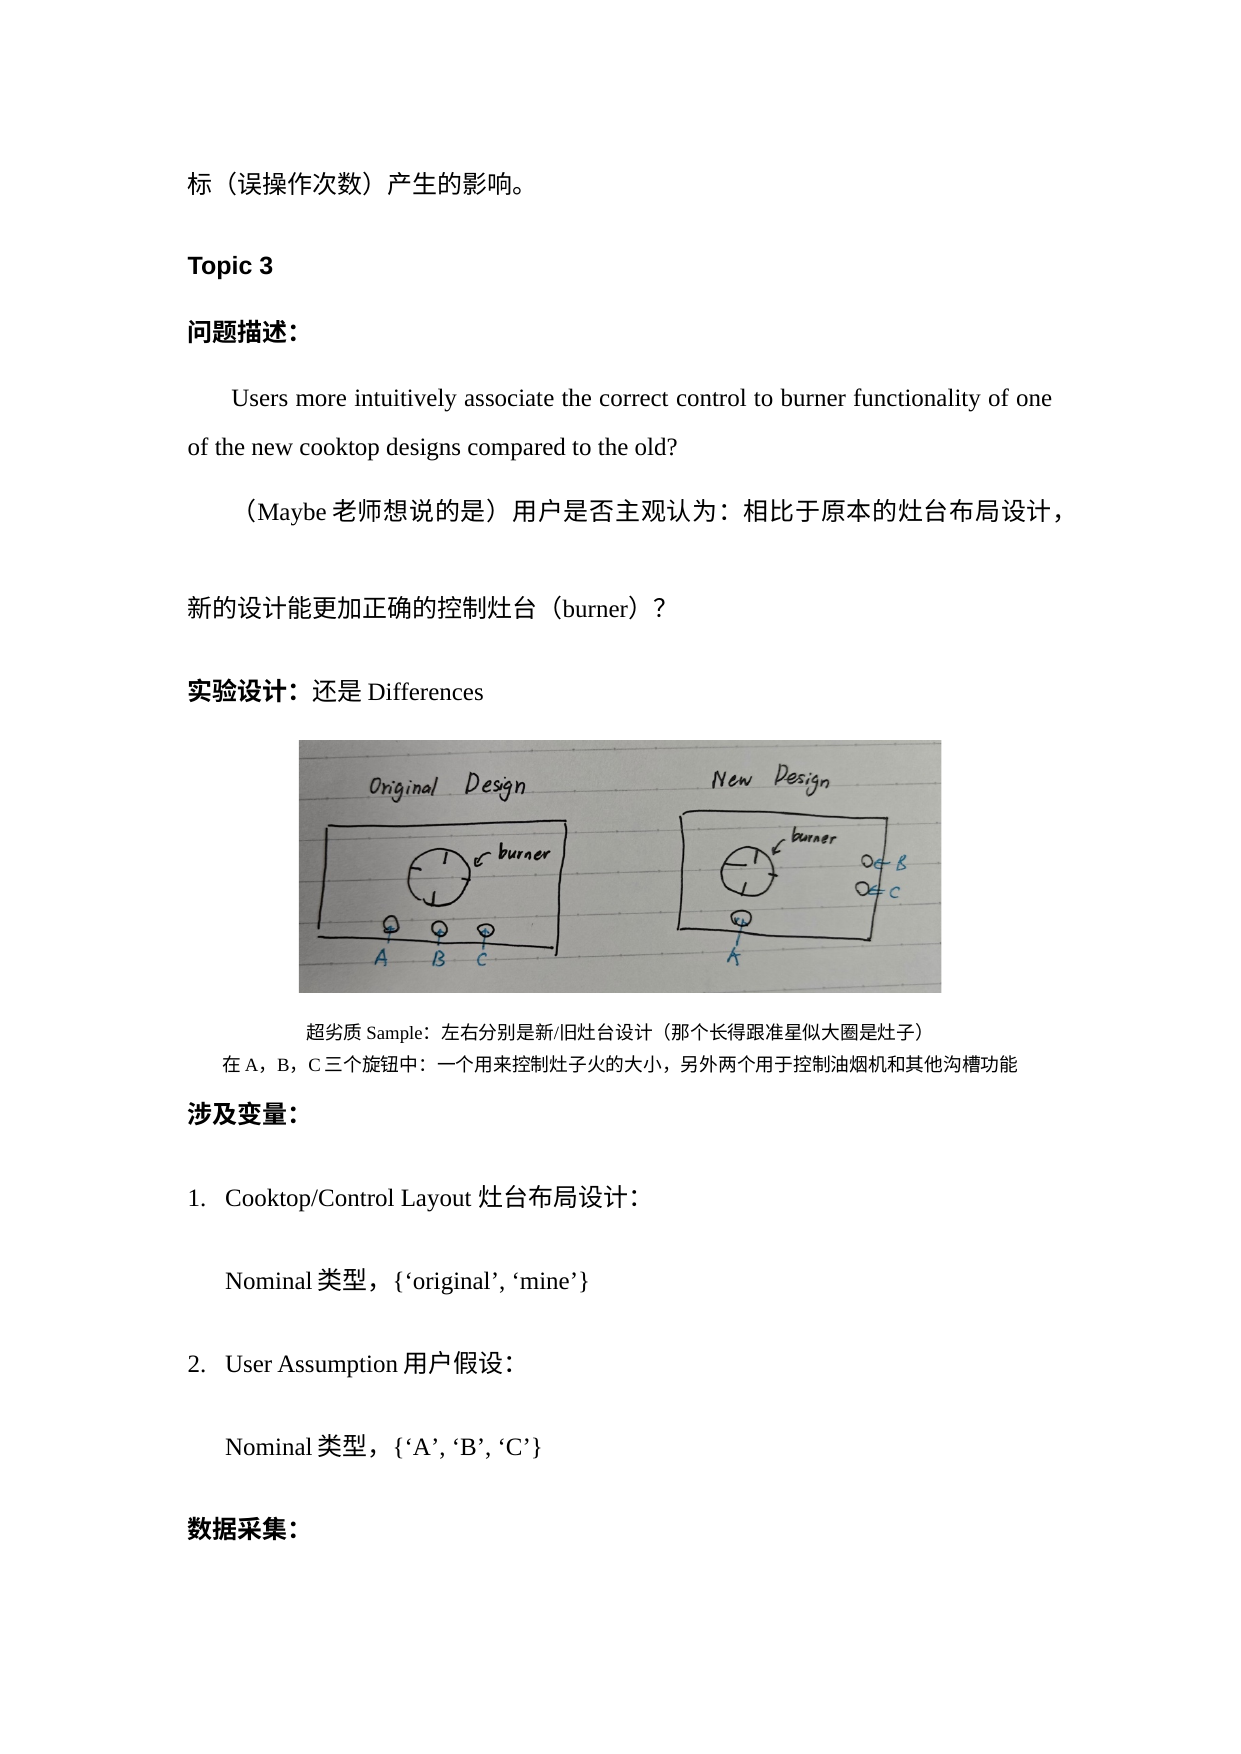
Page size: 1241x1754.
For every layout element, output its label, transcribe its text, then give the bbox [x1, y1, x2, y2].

text 数据采集： [187, 1496, 1053, 1561]
picture [298, 740, 942, 993]
text 超劣质Sample：左右分别是新/旧灶台设计（那个长得跟准星似大圈是灶子） [187, 1015, 1053, 1047]
text Users more intuitively associate the correct control to burner functionality of one of the new cooktop designs compared to the old? [187, 381, 1053, 462]
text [187, 150, 1053, 215]
text 实验设计：还是Differences [187, 657, 1053, 722]
list Cooktop/Control Layout 灶台布局设计： [187, 1163, 1053, 1228]
text 在A，B，C三个旋钮中：一个用来控制灶子火的大小，另外两个用于控制油烟机和其他沟槽功能 [187, 1047, 1053, 1080]
subtitle Topic 3 [187, 249, 1053, 282]
text 问题描述： [187, 298, 1053, 363]
text 涉及变量： [187, 1080, 1053, 1145]
list Nominal类型，{‘original’, ‘mine’} [225, 1246, 1053, 1311]
list Nominal类型，{‘A’, ‘B’, ‘C’} [225, 1412, 1053, 1477]
list User Assumption用户假设： [187, 1329, 1053, 1394]
text （Maybe老师想说的是）用户是否主观认为：相比于原本的灶台布局设计，新的设计能更加正确的控制灶台（burner）？ [187, 477, 1053, 639]
